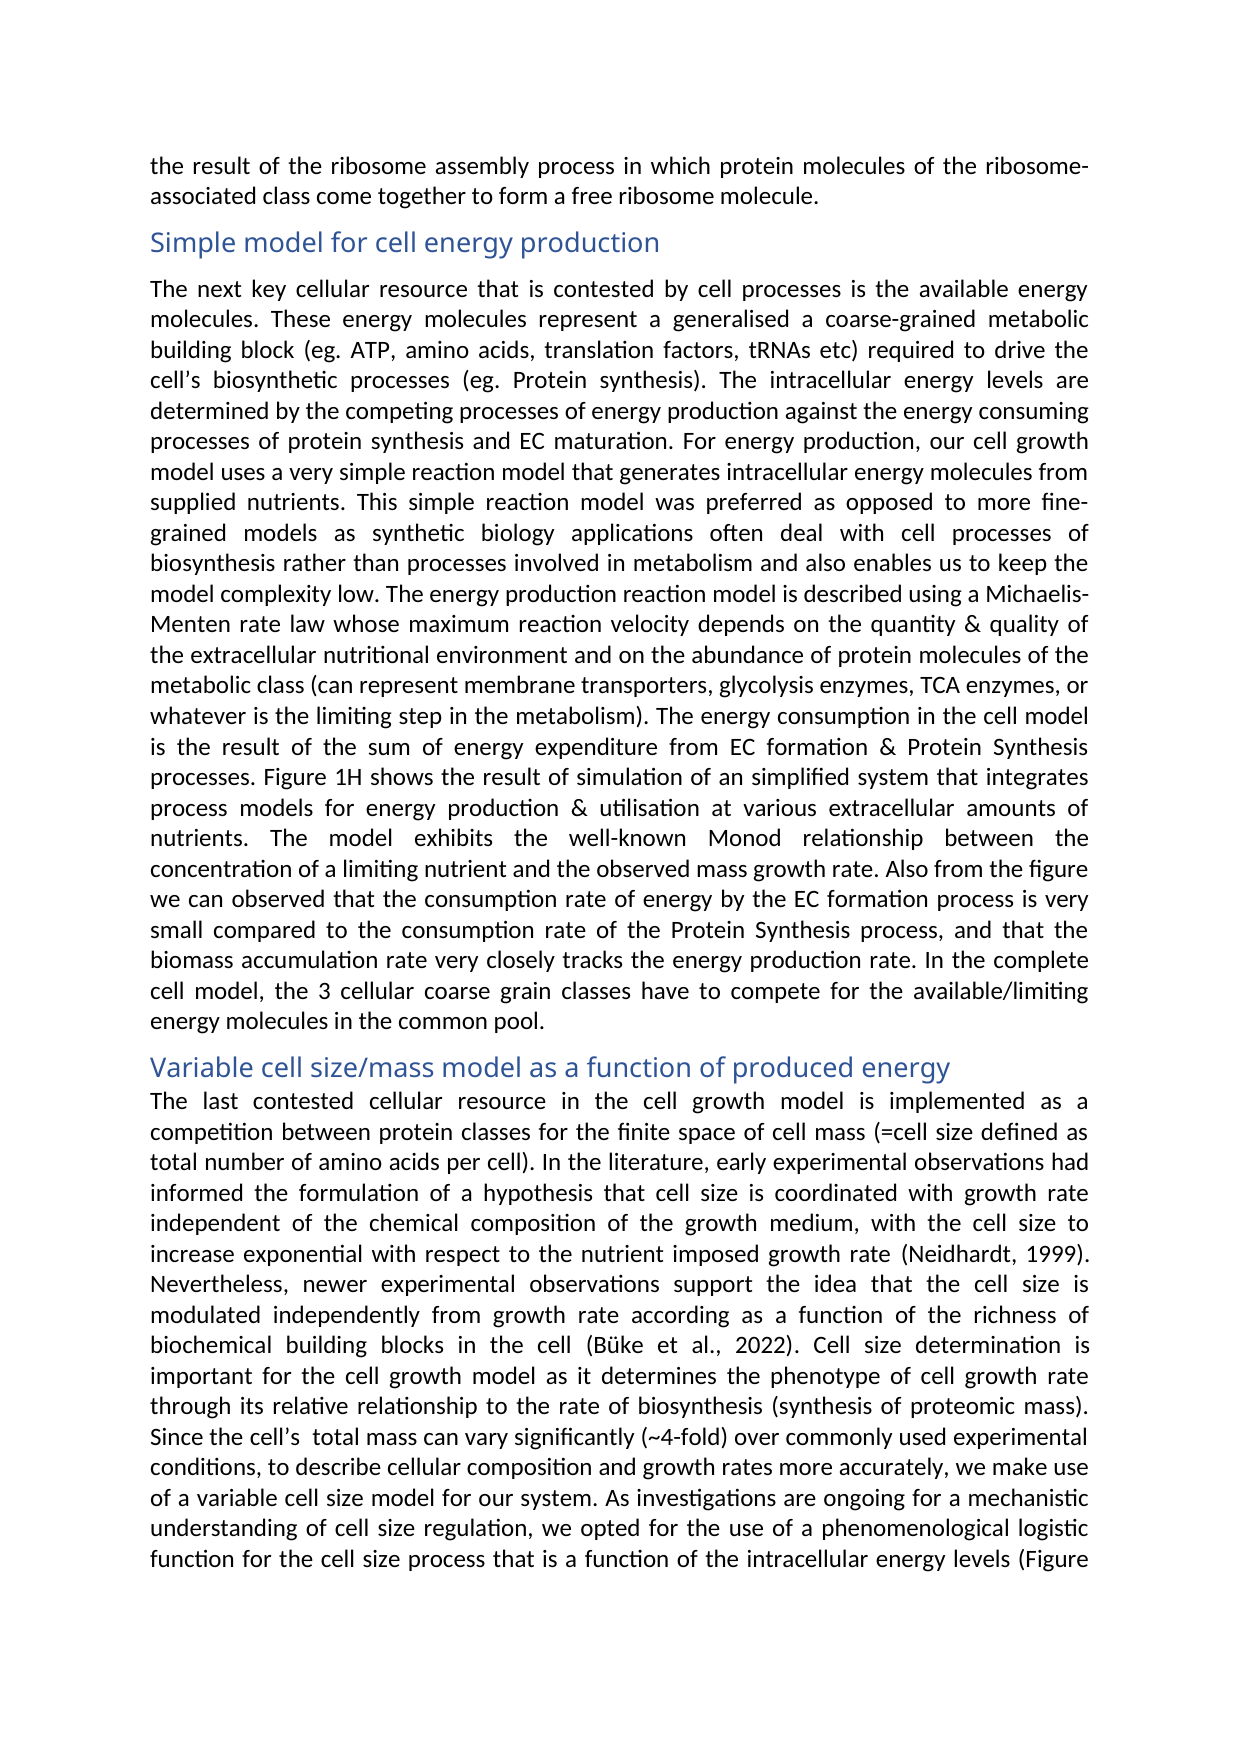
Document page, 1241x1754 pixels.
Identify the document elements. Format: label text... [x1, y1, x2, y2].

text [150, 1085, 1090, 1574]
text Simple model for cell energy production [150, 223, 1090, 260]
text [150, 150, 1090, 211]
subtitle Variable cell size/mass model as a function of produced energy [150, 1048, 1090, 1085]
text The next key cellular resource that is contested by cell processes is the available energy molecules. These energy molecules represent a generalised a coarse-grained metabolic building block (eg. ATP, amino acids, translation factors, tRNAs etc) required to drive the cell’s biosynthetic processes (eg. Protein synthesis). The intracellular energy levels are determined by the competing processes of energy production against the energy consuming processes of protein synthesis and EC maturation. For energy production, our cell growth model uses a very simple reaction model that generates intracellular energy molecules from supplied nutrients. This simple reaction model was preferred as opposed to more fine-grained models as synthetic biology applications often deal with cell processes of biosynthesis rather than processes involved in metabolism and also enables us to keep the model complexity low. The energy production reaction model is described using a Michaelis-Menten rate law whose maximum reaction velocity depends on the quantity & quality of the extracellular nutritional environment and on the abundance of protein molecules of the metabolic class (can represent membrane transporters, glycolysis enzymes, TCA enzymes, or whatever is the limiting step in the metabolism). The energy consumption in the cell model is the result of the sum of energy expenditure from EC formation & Protein Synthesis processes. Figure 1H shows the result of simulation of an simplified system that integrates process models for energy production & utilisation at various extracellular amounts of nutrients. The model exhibits the well-known Monod relationship between the concentration of a limiting nutrient and the observed mass growth rate. Also from the figure we can observed that the consumption rate of energy by the EC formation process is very small compared to the consumption rate of the Protein Synthesis process, and that the biomass accumulation rate very closely tracks the energy production rate. In the complete cell model, the 3 cellular coarse grain classes have to compete for the available/limiting energy molecules in the common pool. [150, 273, 1090, 1036]
